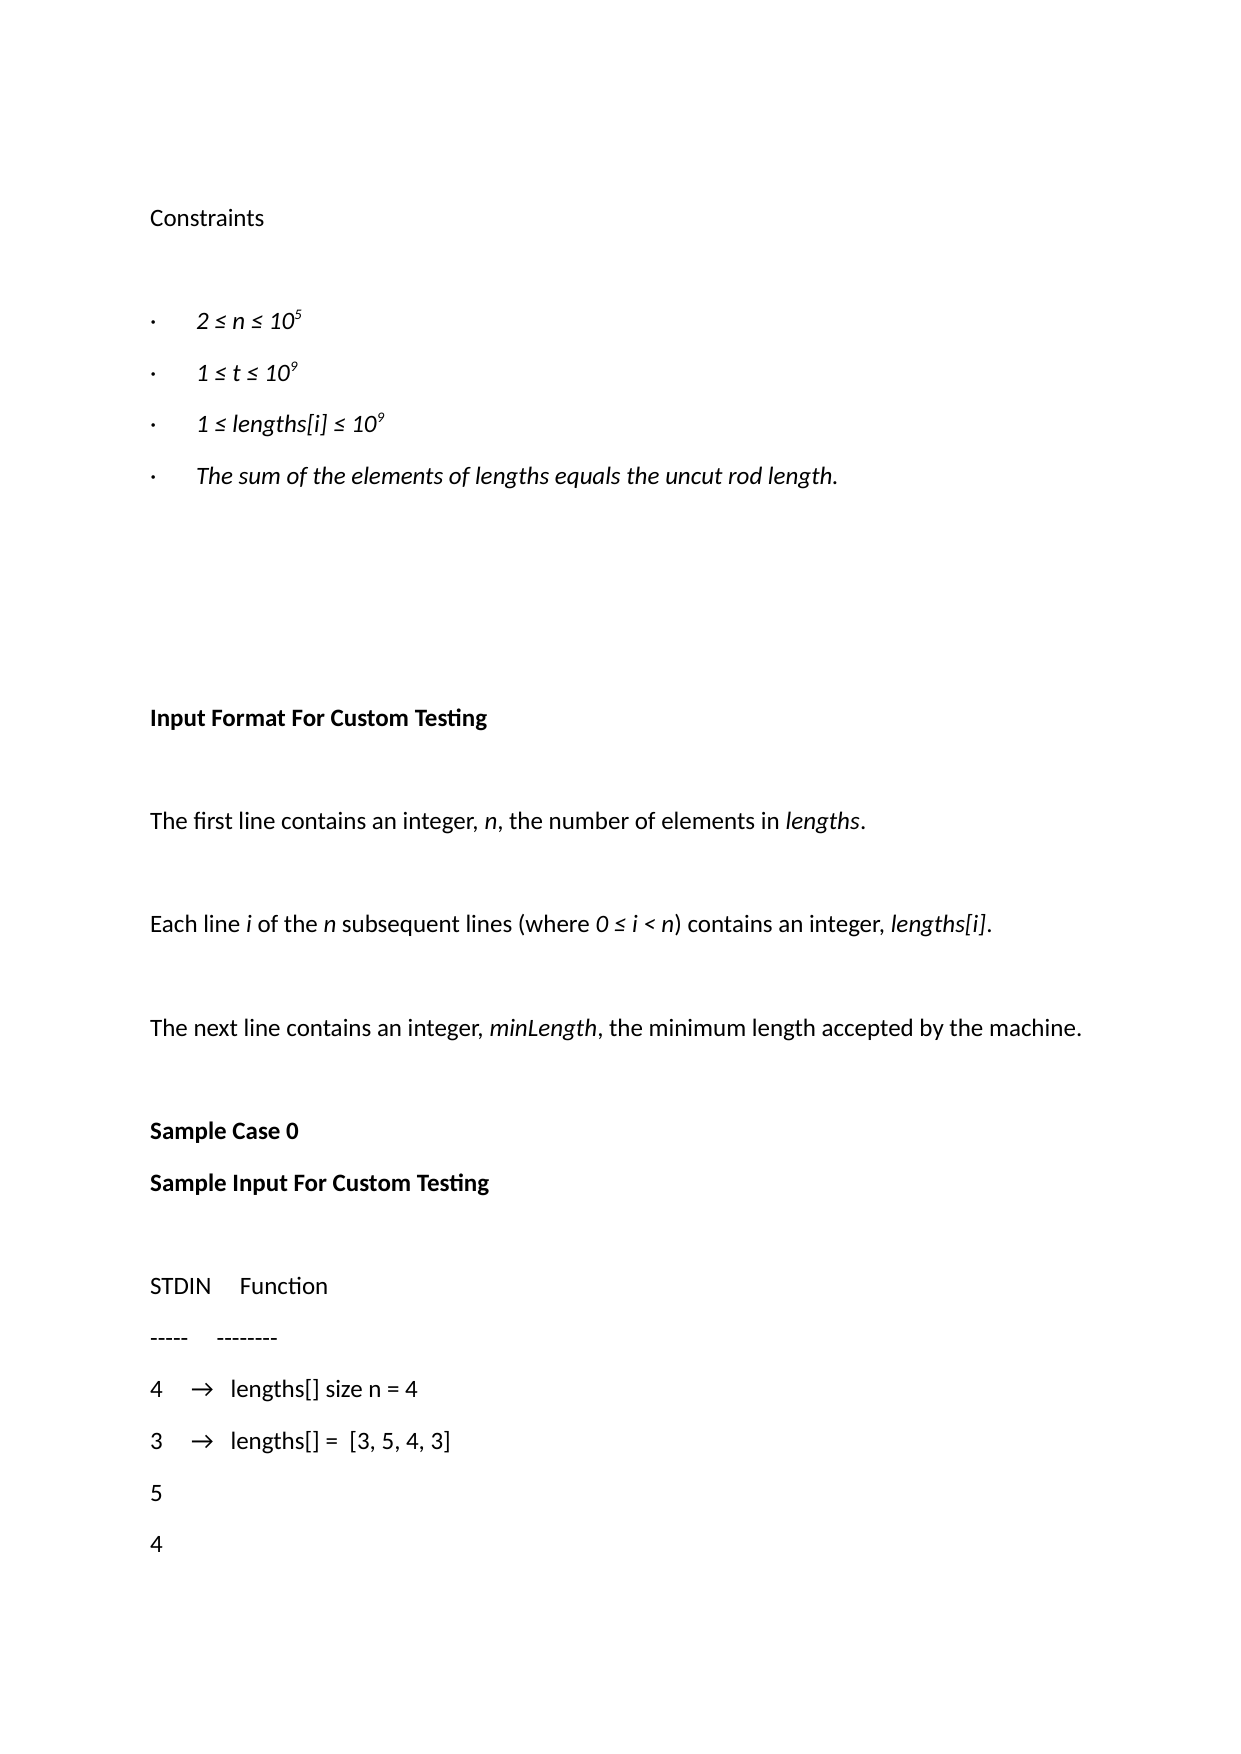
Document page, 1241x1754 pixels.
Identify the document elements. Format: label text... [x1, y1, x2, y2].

text · 2 ≤ n ≤ 105 [150, 305, 1090, 336]
text ----- -------- [150, 1322, 1090, 1352]
text 5 [150, 1477, 1090, 1507]
text 4 [150, 1528, 1090, 1559]
text 4 → lengths[] size n = 4 [150, 1373, 1090, 1404]
text Each line i of the n subsequent lines (where 0 ≤ i < n) contains an integer, lengths[i]. [150, 908, 1090, 939]
text · 1 ≤ t ≤ 109 [150, 357, 1090, 387]
text The next line contains an integer, minLength, the minimum length accepted by the machine. [150, 1012, 1090, 1042]
text Input Format For Custom Testing [150, 702, 1090, 732]
text · The sum of the elements of lengths equals the uncut rod length. [150, 460, 1090, 491]
text Constraints [150, 202, 1090, 232]
text STDIN Function [150, 1270, 1090, 1301]
text 3 → lengths[] = [3, 5, 4, 3] [150, 1425, 1090, 1456]
text Sample Case 0 [150, 1115, 1090, 1146]
text The first line contains an integer, n, the number of elements in lengths. [150, 805, 1090, 836]
text · 1 ≤ lengths[i] ≤ 109 [150, 408, 1090, 439]
text Sample Input For Custom Testing [150, 1167, 1090, 1197]
